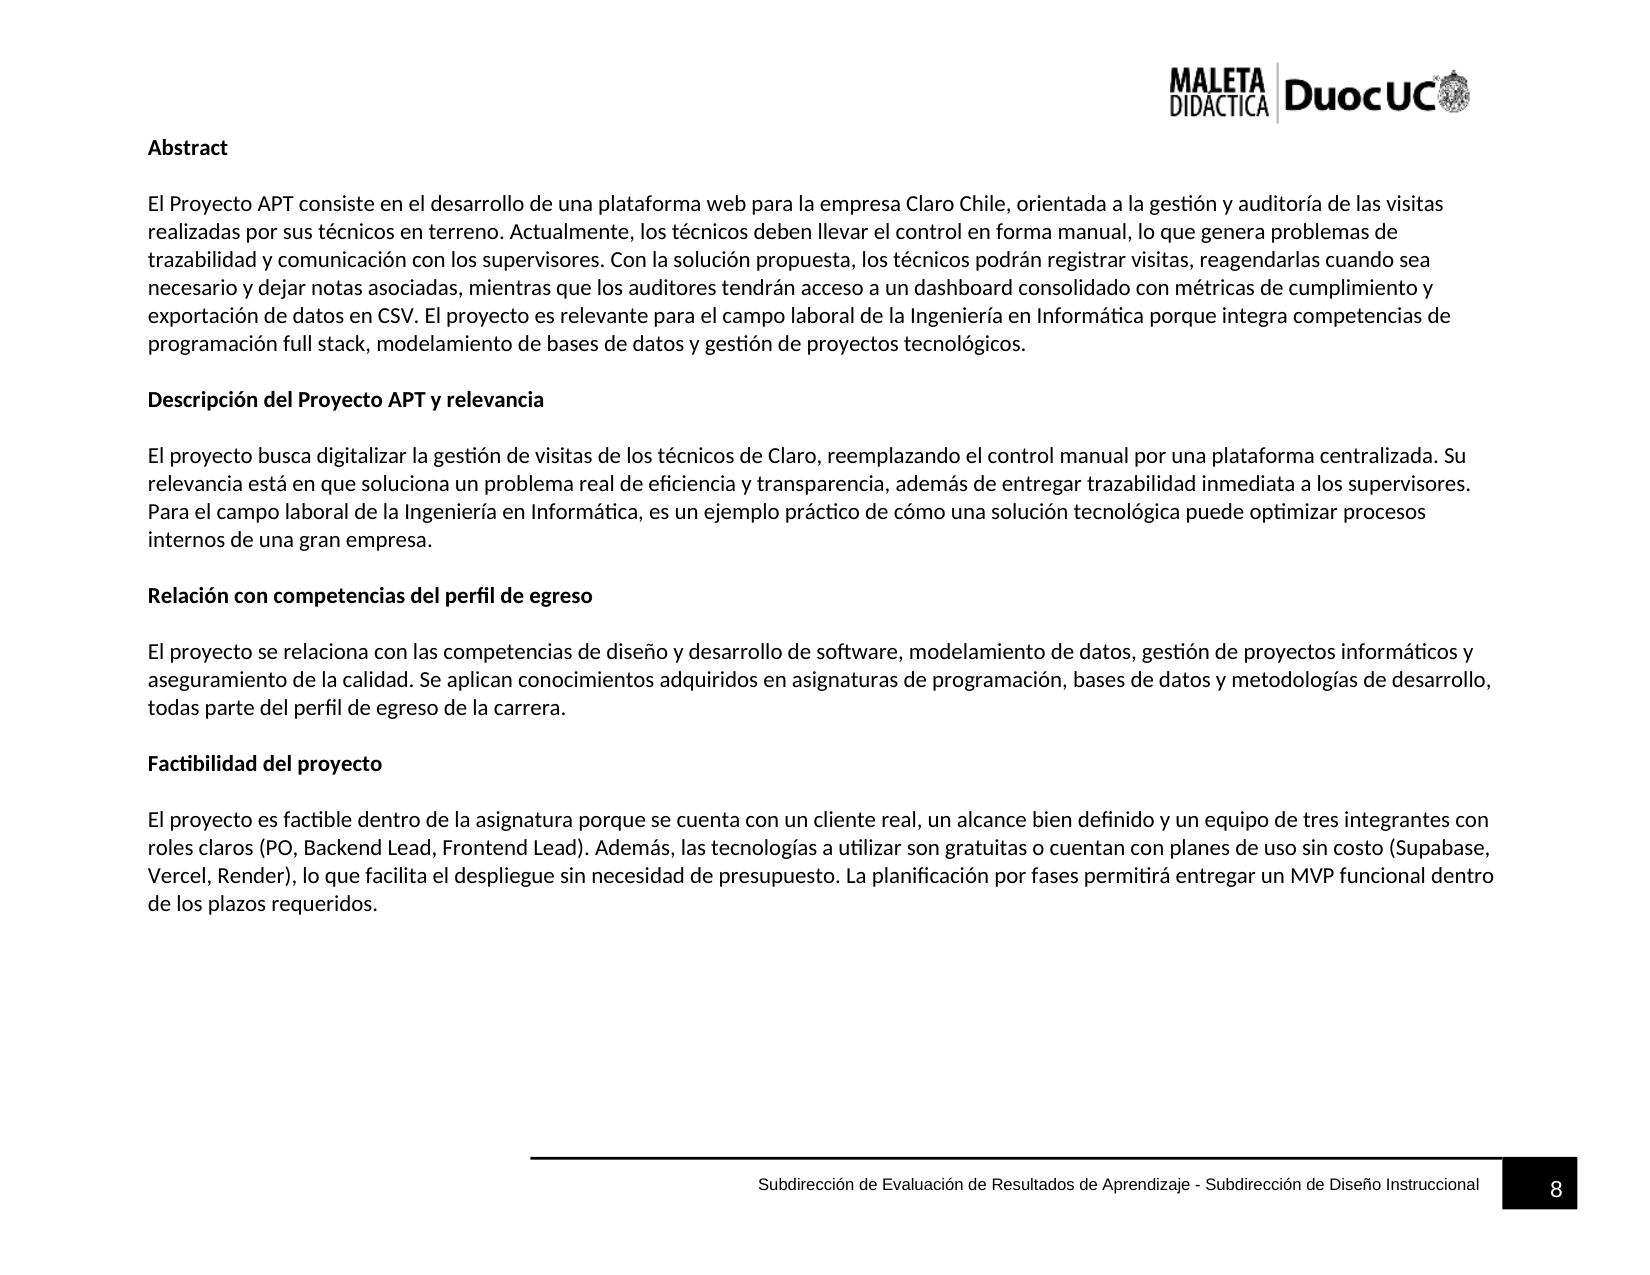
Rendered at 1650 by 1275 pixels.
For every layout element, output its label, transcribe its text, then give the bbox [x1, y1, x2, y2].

text Factibilidad del proyecto [148, 749, 1502, 777]
text El proyecto se relaciona con las competencias de diseño y desarrollo de software, modelamiento de datos, gestión de proyectos informáticos y aseguramiento de la calidad. Se aplican conocimientos adquiridos en asignaturas de programación, bases de datos y metodologías de desarrollo, todas parte del perfil de egreso de la carrera. [148, 637, 1502, 721]
text Descripción del Proyecto APT y relevancia [148, 385, 1502, 413]
text Abstract [148, 133, 1502, 161]
text El proyecto busca digitalizar la gestión de visitas de los técnicos de Claro, reemplazando el control manual por una plataforma centralizada. Su relevancia está en que soluciona un problema real de eficiencia y transparencia, además de entregar trazabilidad inmediata a los supervisores. Para el campo laboral de la Ingeniería en Informática, es un ejemplo práctico de cómo una solución tecnológica puede optimizar procesos internos de una gran empresa. [148, 441, 1502, 553]
text Relación con competencias del perfil de egreso [148, 581, 1502, 609]
picture [1162, 54, 1478, 130]
text El Proyecto APT consiste en el desarrollo de una plataforma web para la empresa Claro Chile, orientada a la gestión y auditoría de las visitas realizadas por sus técnicos en terreno. Actualmente, los técnicos deben llevar el control en forma manual, lo que genera problemas de trazabilidad y comunicación con los supervisores. Con la solución propuesta, los técnicos podrán registrar visitas, reagendarlas cuando sea necesario y dejar notas asociadas, mientras que los auditores tendrán acceso a un dashboard consolidado con métricas de cumplimiento y exportación de datos en CSV. El proyecto es relevante para el campo laboral de la Ingeniería en Informática porque integra competencias de programación full stack, modelamiento de bases de datos y gestión de proyectos tecnológicos. [148, 189, 1502, 357]
text El proyecto es factible dentro de la asignatura porque se cuenta con un cliente real, un alcance bien definido y un equipo de tres integrantes con roles claros (PO, Backend Lead, Frontend Lead). Además, las tecnologías a utilizar son gratuitas o cuentan con planes de uso sin costo (Supabase, Vercel, Render), lo que facilita el despliegue sin necesidad de presupuesto. La planificación por fases permitirá entregar un MVP funcional dentro de los plazos requeridos. [148, 805, 1502, 917]
